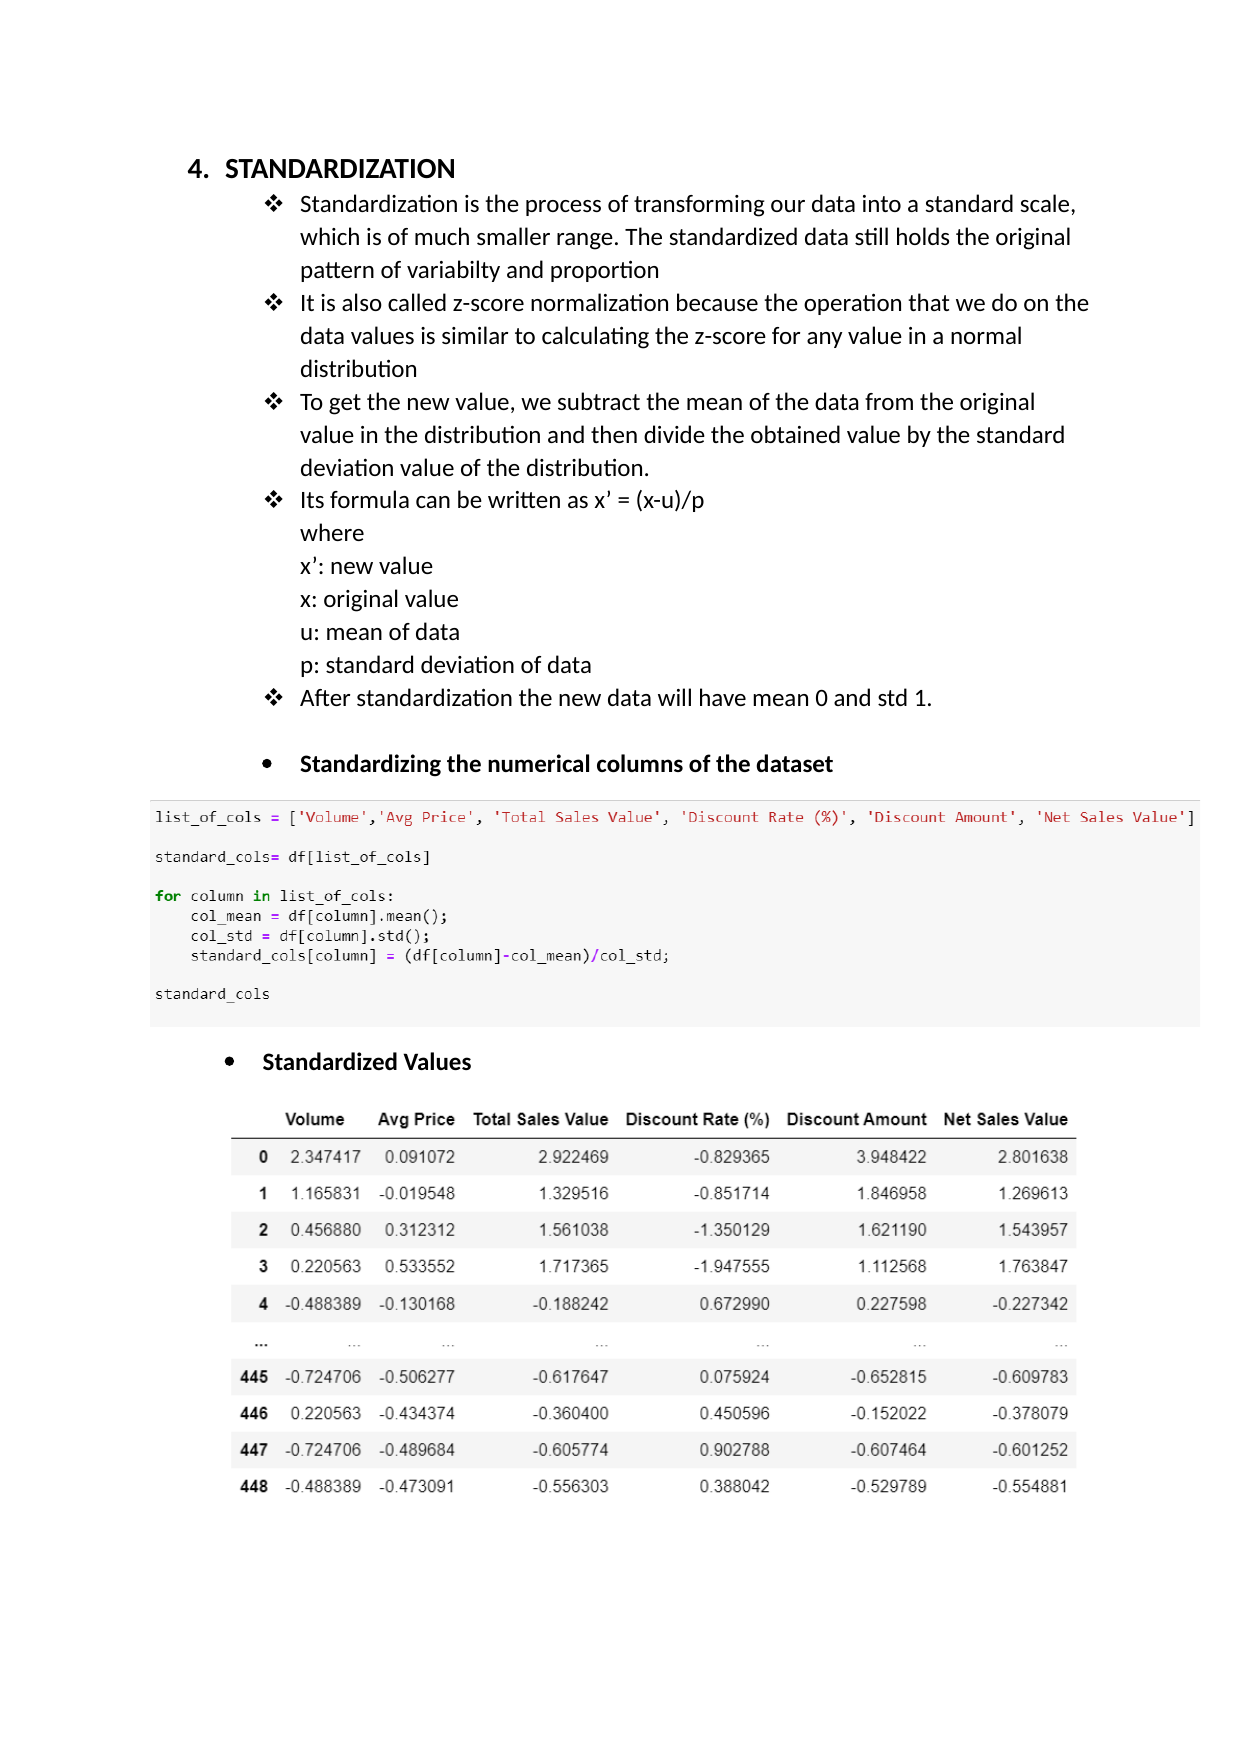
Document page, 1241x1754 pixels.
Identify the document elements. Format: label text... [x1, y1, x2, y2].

list p: standard deviation of data [300, 649, 1090, 680]
list x’: new value [300, 551, 1090, 581]
list u: mean of data [300, 616, 1090, 647]
list It is also called z-score normalization because the operation that we do on the data values is similar to calculating the z-score for any value in a normal distribution [262, 287, 1090, 383]
picture [150, 797, 1200, 1027]
list where [300, 518, 1090, 548]
list Its formula can be written as x’ = (x-u)/p [262, 485, 1090, 515]
list Standardization is the process of transforming our data into a standard scale, which is of much smaller range. The standardized data still holds the original pattern of variabilty and proportion [262, 188, 1090, 285]
list x: original value [300, 583, 1090, 614]
list Standardizing the numerical columns of the dataset [262, 748, 1090, 778]
list After standardization the new data will have mean 0 and std 1. [262, 682, 1090, 713]
picture [225, 1095, 1091, 1502]
list Standardized Values [225, 1046, 1090, 1076]
list To get the new value, we subtract the mean of the data from the original value in the distribution and then divide the obtained value by the standard deviation value of the distribution. [262, 386, 1090, 482]
list STANDARDIZATION [187, 150, 1090, 186]
